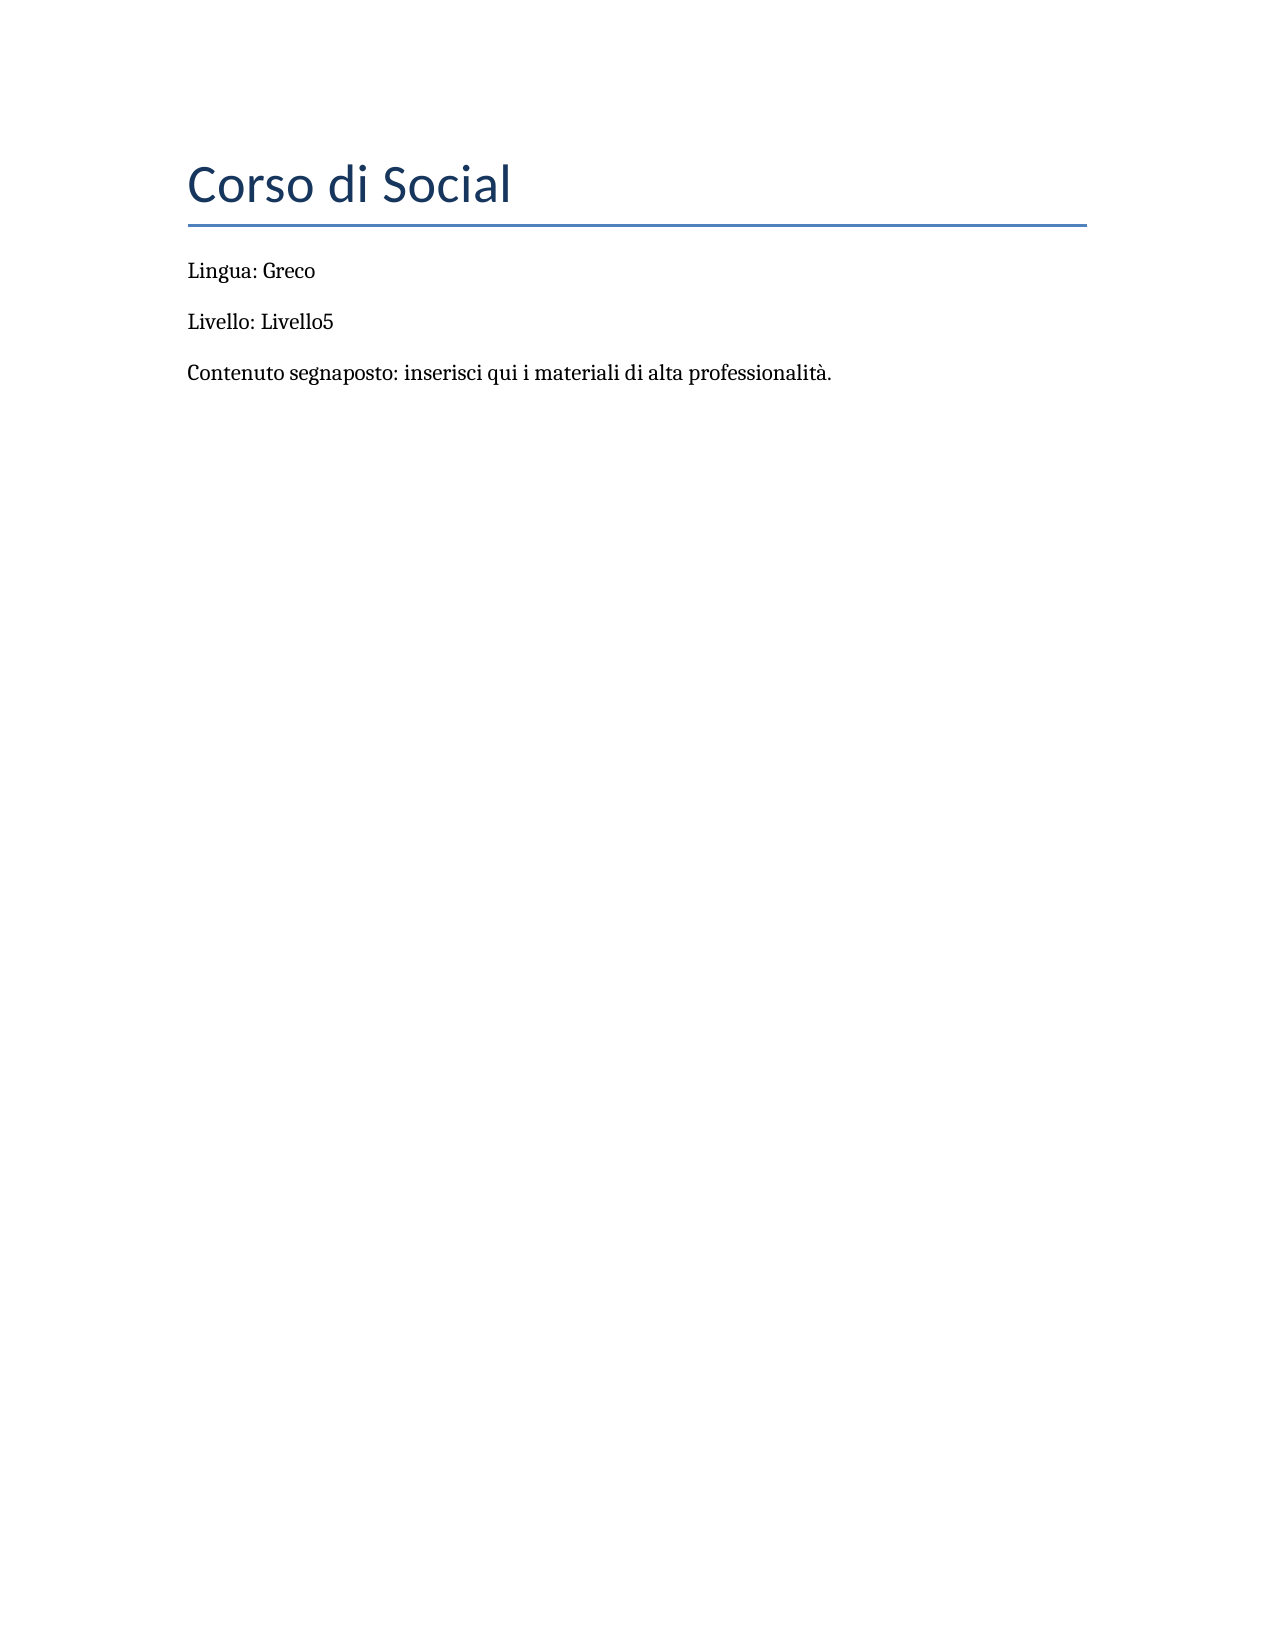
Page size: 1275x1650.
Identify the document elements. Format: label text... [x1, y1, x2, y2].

text Lingua: Greco [187, 258, 1087, 284]
text Livello: Livello5 [187, 309, 1087, 335]
title Corso di Social [187, 150, 1087, 227]
text Contenuto segnaposto: inserisci qui i materiali di alta professionalità. [187, 360, 1087, 386]
